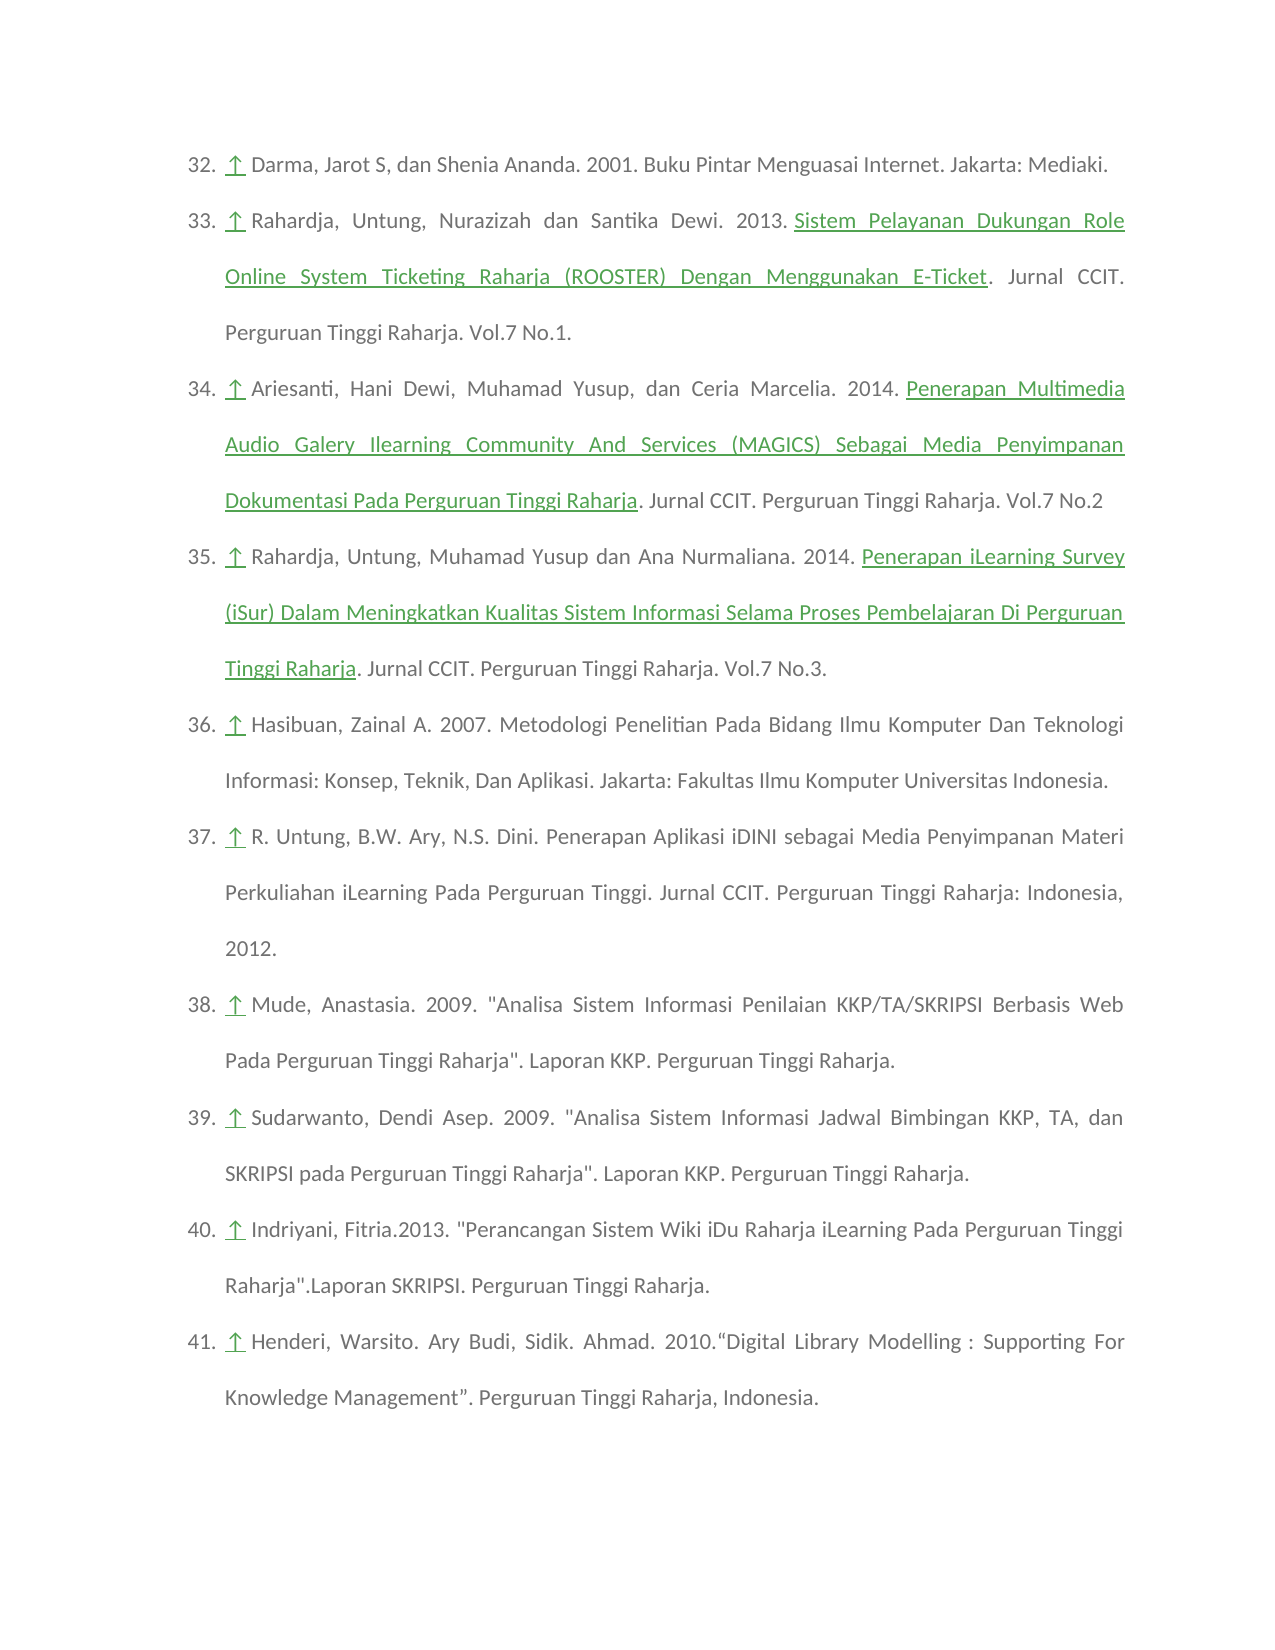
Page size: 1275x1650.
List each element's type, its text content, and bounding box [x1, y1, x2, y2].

list ↑ Mude, Anastasia. 2009. "Analisa Sistem Informasi Penilaian KKP/TA/SKRIPSI Berbasis Web Pada Perguruan Tinggi Raharja". Laporan KKP. Perguruan Tinggi Raharja. [187, 991, 1125, 1075]
list ↑ Rahardja, Untung, Nurazizah dan Santika Dewi. 2013. Sistem Pelayanan Dukungan Role Online System Ticketing Raharja (ROOSTER) Dengan Menggunakan E-Ticket. Jurnal CCIT. Perguruan Tinggi Raharja. Vol.7 No.1. [187, 206, 1125, 346]
list ↑ Ariesanti, Hani Dewi, Muhamad Yusup, dan Ceria Marcelia. 2014. Penerapan Multimedia Audio Galery Ilearning Community And Services (MAGICS) Sebagai Media Penyimpanan Dokumentasi Pada Perguruan Tinggi Raharja. Jurnal CCIT. Perguruan Tinggi Raharja. Vol.7 No.2 [187, 374, 1125, 514]
list ↑ Darma, Jarot S, dan Shenia Ananda. 2001. Buku Pintar Menguasai Internet. Jakarta: Mediaki. [187, 150, 1125, 178]
list ↑ R. Untung, B.W. Ary, N.S. Dini. Penerapan Aplikasi iDINI sebagai Media Penyimpanan Materi Perkuliahan iLearning Pada Perguruan Tinggi. Jurnal CCIT. Perguruan Tinggi Raharja: Indonesia, 2012. [187, 822, 1125, 963]
list ↑ Sudarwanto, Dendi Asep. 2009. "Analisa Sistem Informasi Jadwal Bimbingan KKP, TA, dan SKRIPSI pada Perguruan Tinggi Raharja". Laporan KKP. Perguruan Tinggi Raharja. [187, 1103, 1125, 1187]
list ↑ Rahardja, Untung, Muhamad Yusup dan Ana Nurmaliana. 2014. Penerapan iLearning Survey (iSur) Dalam Meningkatkan Kualitas Sistem Informasi Selama Proses Pembelajaran Di Perguruan Tinggi Raharja. Jurnal CCIT. Perguruan Tinggi Raharja. Vol.7 No.3. [187, 542, 1125, 682]
list ↑ Henderi, Warsito. Ary Budi, Sidik. Ahmad. 2010.“Digital Library Modelling : Supporting For Knowledge Management”. Perguruan Tinggi Raharja, Indonesia. [187, 1327, 1125, 1411]
list ↑ Hasibuan, Zainal A. 2007. Metodologi Penelitian Pada Bidang Ilmu Komputer Dan Teknologi Informasi: Konsep, Teknik, Dan Aplikasi. Jakarta: Fakultas Ilmu Komputer Universitas Indonesia. [187, 710, 1125, 794]
list ↑ Indriyani, Fitria.2013. "Perancangan Sistem Wiki iDu Raharja iLearning Pada Perguruan Tinggi Raharja".Laporan SKRIPSI. Perguruan Tinggi Raharja. [187, 1215, 1125, 1299]
